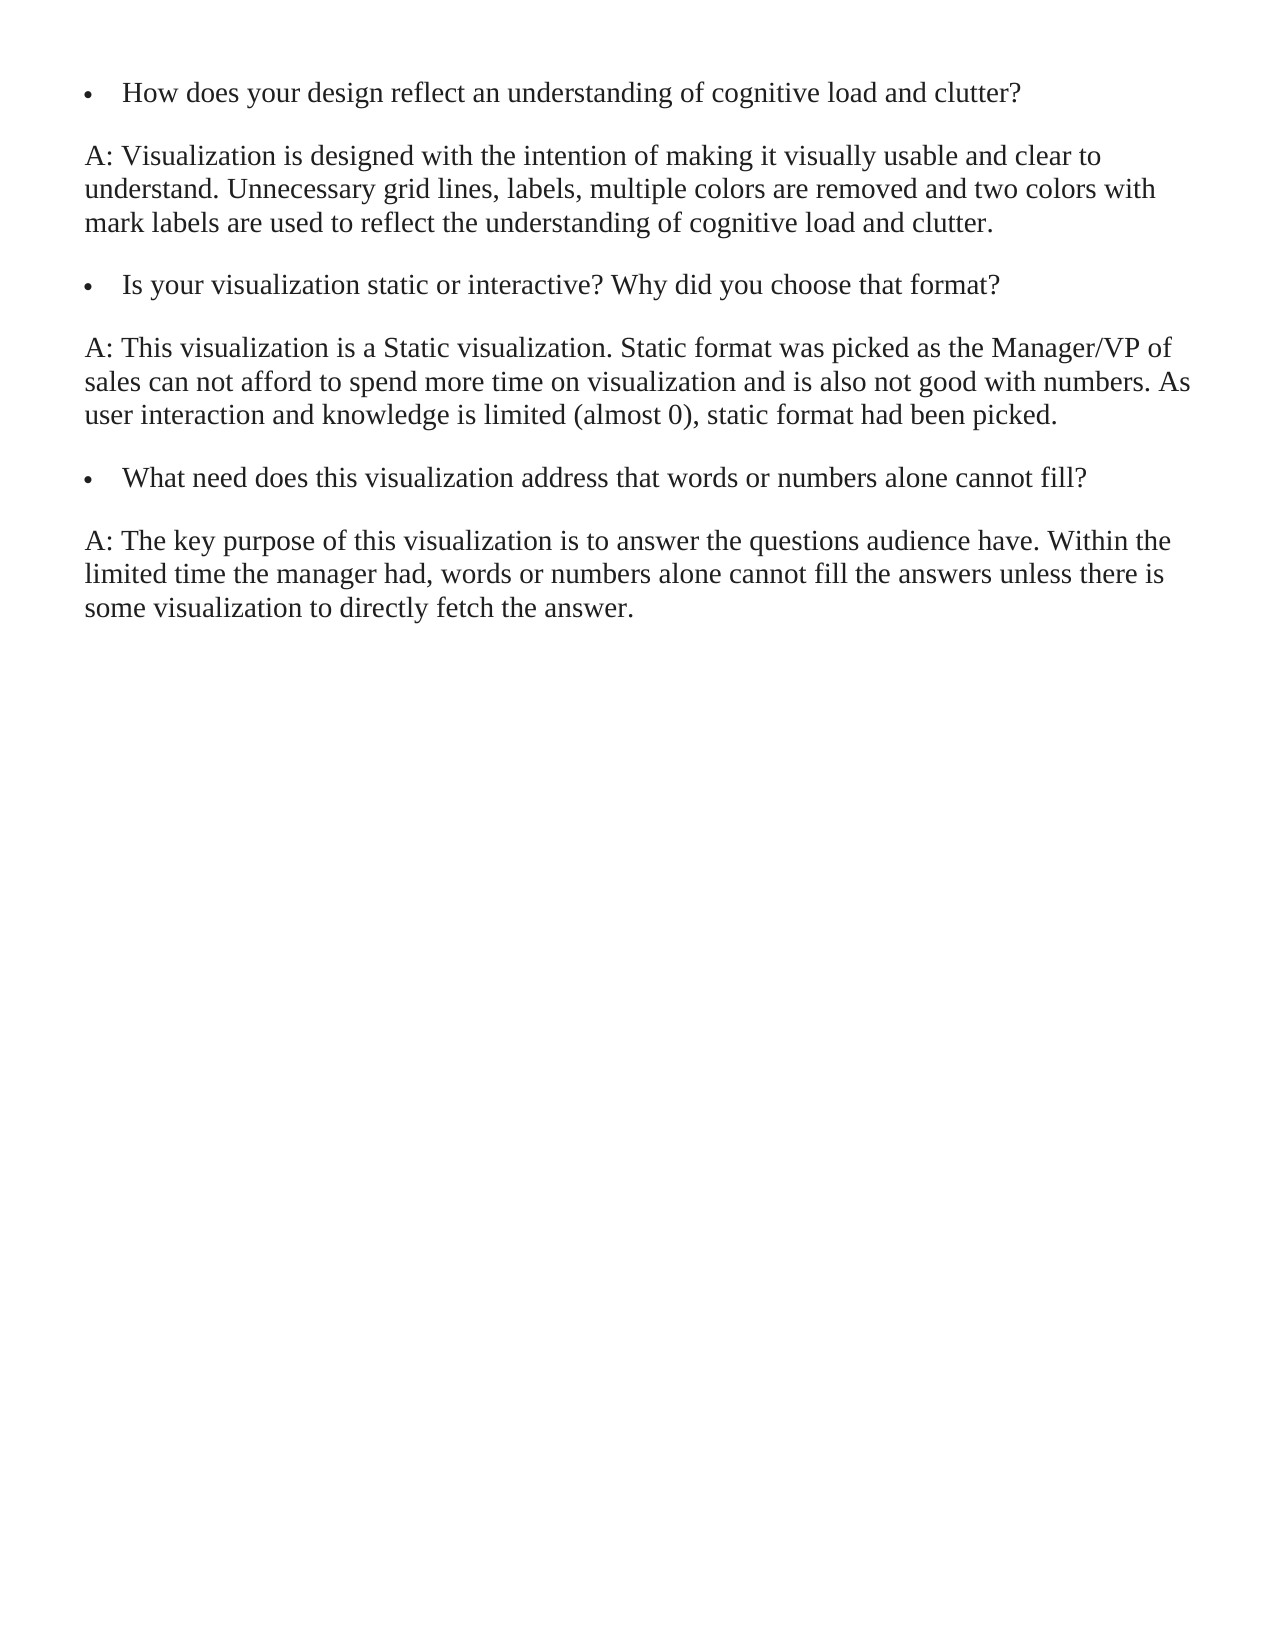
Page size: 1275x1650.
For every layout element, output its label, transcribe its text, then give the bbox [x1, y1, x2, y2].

text A: Visualization is designed with the intention of making it visually usable and clear to understand. Unnecessary grid lines, labels, multiple colors are removed and two colors with mark labels are used to reflect the understanding of cognitive load and clutter. [84, 138, 1200, 238]
text A: The key purpose of this visualization is to answer the questions audience have. Within the limited time the manager had, words or numbers alone cannot fill the answers unless there is some visualization to directly fetch the answer. [84, 523, 1200, 623]
list What need does this visualization address that words or numbers alone cannot fill? [84, 460, 1200, 493]
list How does your design reflect an understanding of cognitive load and clutter? [84, 75, 1200, 108]
list Is your visualization static or interactive? Why did you choose that format? [84, 267, 1200, 301]
text A: This visualization is a Static visualization. Static format was picked as the Manager/VP of sales can not afford to spend more time on visualization and is also not good with numbers. As user interaction and knowledge is limited (almost 0), static format had been picked. [84, 330, 1200, 431]
